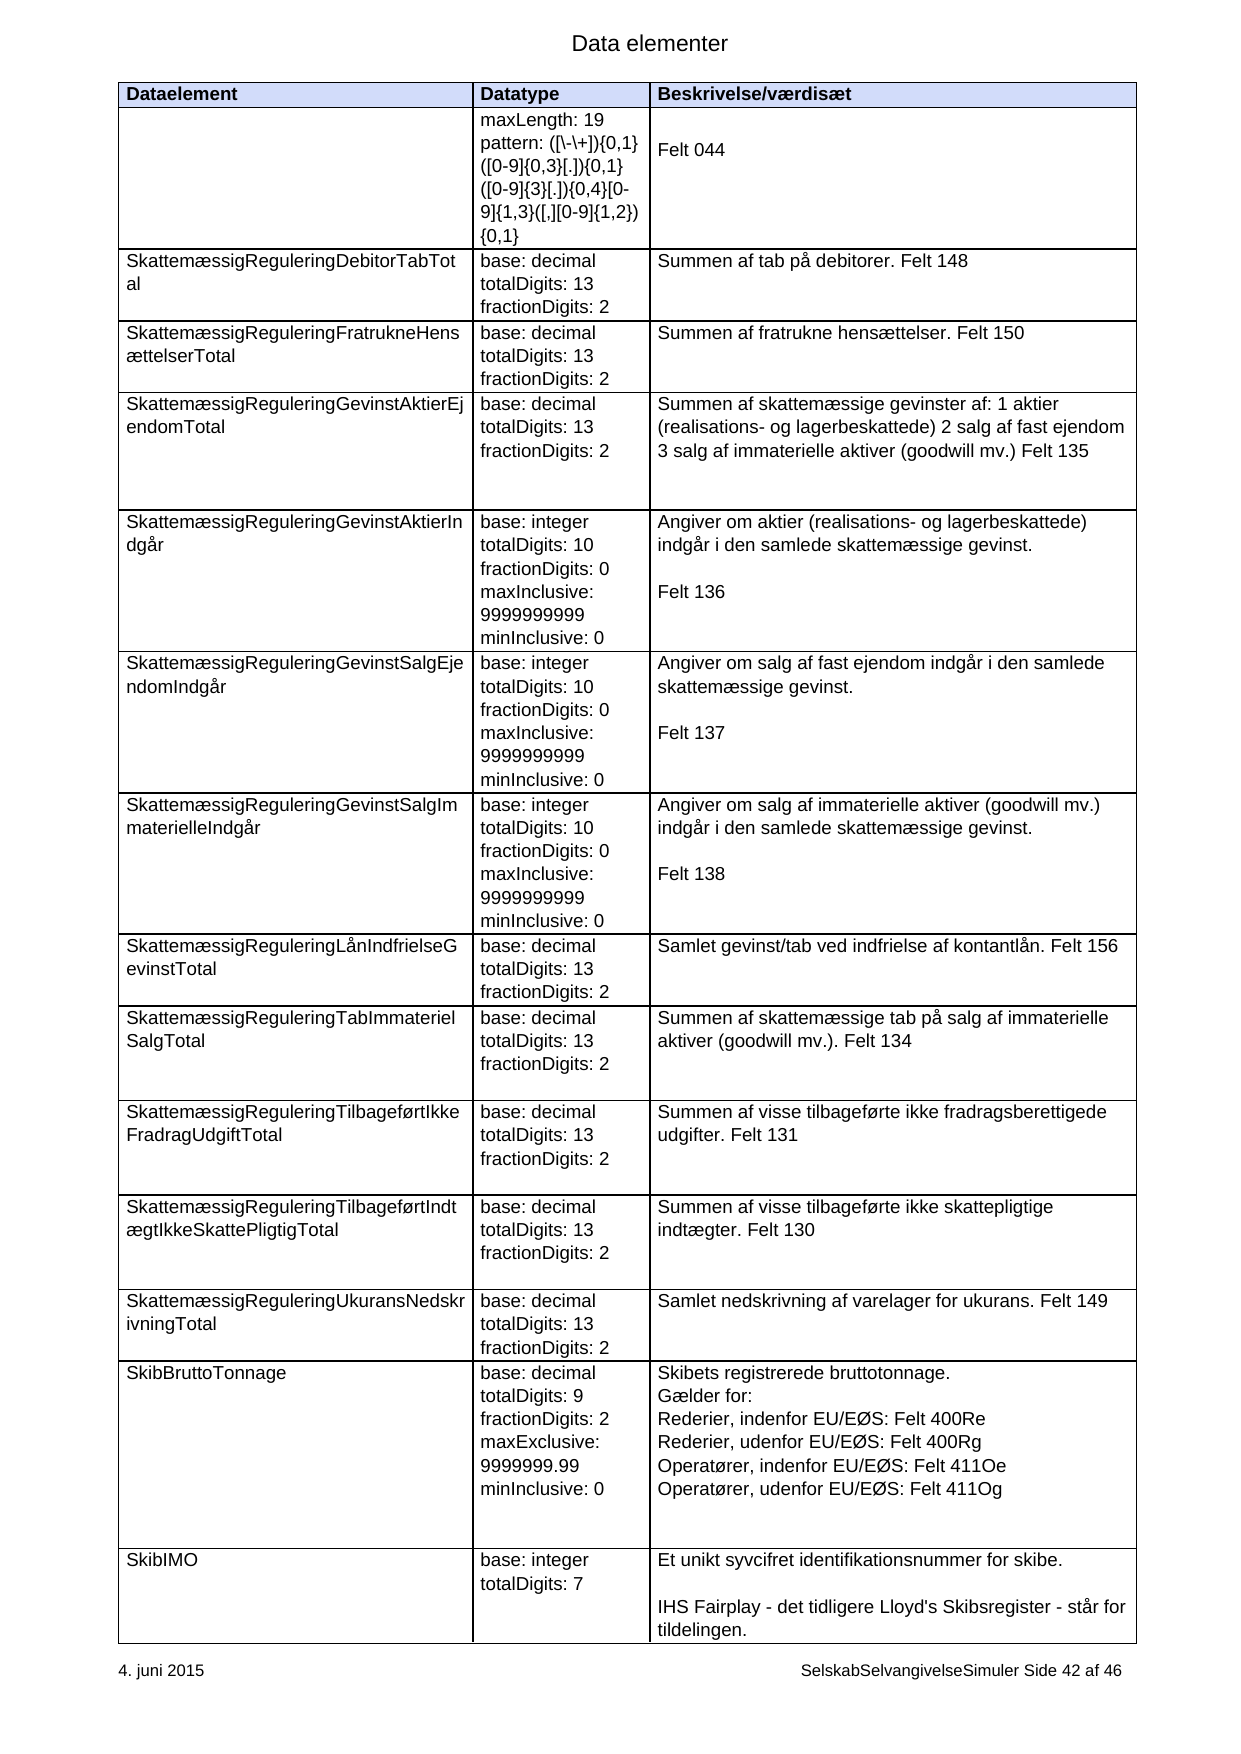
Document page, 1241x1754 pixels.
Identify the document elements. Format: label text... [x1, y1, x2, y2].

table_cell Summen af fratrukne hensættelser. Felt 150 [651, 322, 1136, 392]
table_cell SkibBruttoTonnage [119, 1362, 472, 1547]
table_cell SkattemæssigReguleringGevinstSalgImmaterielleIndgår [119, 794, 472, 933]
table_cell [474, 108, 649, 248]
table_cell base: decimal totalDigits: 9 fractionDigits: 2 maxExclusive: 9999999.99 minInclusive: 0 [474, 1362, 649, 1547]
table_cell base: integer totalDigits: 10 fractionDigits: 0 maxInclusive: 9999999999 minInclusive: 0 [474, 652, 649, 792]
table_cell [651, 1549, 1136, 1642]
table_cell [119, 108, 472, 248]
table_cell Samlet nedskrivning af varelager for ukurans. Felt 149 [651, 1290, 1136, 1360]
table_cell SkattemæssigReguleringUkuransNedskrivningTotal [119, 1290, 472, 1360]
table_cell SkattemæssigReguleringLånIndfrielseGevinstTotal [119, 935, 472, 1005]
table_cell base: decimal totalDigits: 13 fractionDigits: 2 [474, 250, 649, 320]
table_cell Samlet gevinst/tab ved indfrielse af kontantlån. Felt 156 [651, 935, 1136, 1005]
table_header Dataelement [119, 83, 472, 107]
table_cell SkattemæssigReguleringFratrukneHensættelserTotal [119, 322, 472, 392]
table_cell SkibIMO [119, 1549, 472, 1642]
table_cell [651, 108, 1136, 248]
table_cell base: decimal totalDigits: 13 fractionDigits: 2 [474, 1101, 649, 1194]
table_cell base: integer totalDigits: 10 fractionDigits: 0 maxInclusive: 9999999999 minInclusive: 0 [474, 794, 649, 933]
table_cell SkattemæssigReguleringGevinstAktierEjendomTotal [119, 393, 472, 509]
table_cell Skibets registrerede bruttotonnage. Gælder for: Rederier, indenfor EU/EØS: Felt 400Re Rederier, udenfor EU/EØS: Felt 400Rg Operatører, indenfor EU/EØS: Felt 411Oe Operatører, udenfor EU/EØS: Felt 411Og [651, 1362, 1136, 1547]
table_cell Summen af skattemæssige gevinster af: 1 aktier (realisations- og lagerbeskattede) 2 salg af fast ejendom 3 salg af immaterielle aktiver (goodwill mv.) Felt 135 [651, 393, 1136, 509]
table_cell base: decimal totalDigits: 13 fractionDigits: 2 [474, 322, 649, 392]
table_cell Angiver om salg af fast ejendom indgår i den samlede skattemæssige gevinst. Felt 137 [651, 652, 1136, 792]
table_cell Summen af tab på debitorer. Felt 148 [651, 250, 1136, 320]
table_cell SkattemæssigReguleringTabImmaterielSalgTotal [119, 1007, 472, 1099]
table_cell base: integer totalDigits: 10 fractionDigits: 0 maxInclusive: 9999999999 minInclusive: 0 [474, 511, 649, 651]
table_header Datatype [474, 83, 649, 107]
table_cell base: decimal totalDigits: 13 fractionDigits: 2 [474, 935, 649, 1005]
table_cell base: decimal totalDigits: 13 fractionDigits: 2 [474, 1290, 649, 1360]
table_cell base: decimal totalDigits: 13 fractionDigits: 2 [474, 393, 649, 509]
table_cell Angiver om aktier (realisations- og lagerbeskattede) indgår i den samlede skattemæssige gevinst. Felt 136 [651, 511, 1136, 651]
table_cell Angiver om salg af immaterielle aktiver (goodwill mv.) indgår i den samlede skattemæssige gevinst. Felt 138 [651, 794, 1136, 933]
table_cell Summen af visse tilbageførte ikke skattepligtige indtægter. Felt 130 [651, 1196, 1136, 1288]
table_header Beskrivelse/værdisæt [651, 83, 1136, 107]
table_cell SkattemæssigReguleringTilbageførtIndtægtIkkeSkattePligtigTotal [119, 1196, 472, 1288]
table_cell base: decimal totalDigits: 13 fractionDigits: 2 [474, 1196, 649, 1288]
table_cell base: decimal totalDigits: 13 fractionDigits: 2 [474, 1007, 649, 1099]
table_cell Summen af skattemæssige tab på salg af immaterielle aktiver (goodwill mv.). Felt 134 [651, 1007, 1136, 1099]
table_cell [474, 1549, 649, 1642]
table_cell SkattemæssigReguleringGevinstSalgEjendomIndgår [119, 652, 472, 792]
table_cell Summen af visse tilbageførte ikke fradragsberettigede udgifter. Felt 131 [651, 1101, 1136, 1194]
table_cell SkattemæssigReguleringTilbageførtIkkeFradragUdgiftTotal [119, 1101, 472, 1194]
table_cell SkattemæssigReguleringDebitorTabTotal [119, 250, 472, 320]
table_cell SkattemæssigReguleringGevinstAktierIndgår [119, 511, 472, 651]
